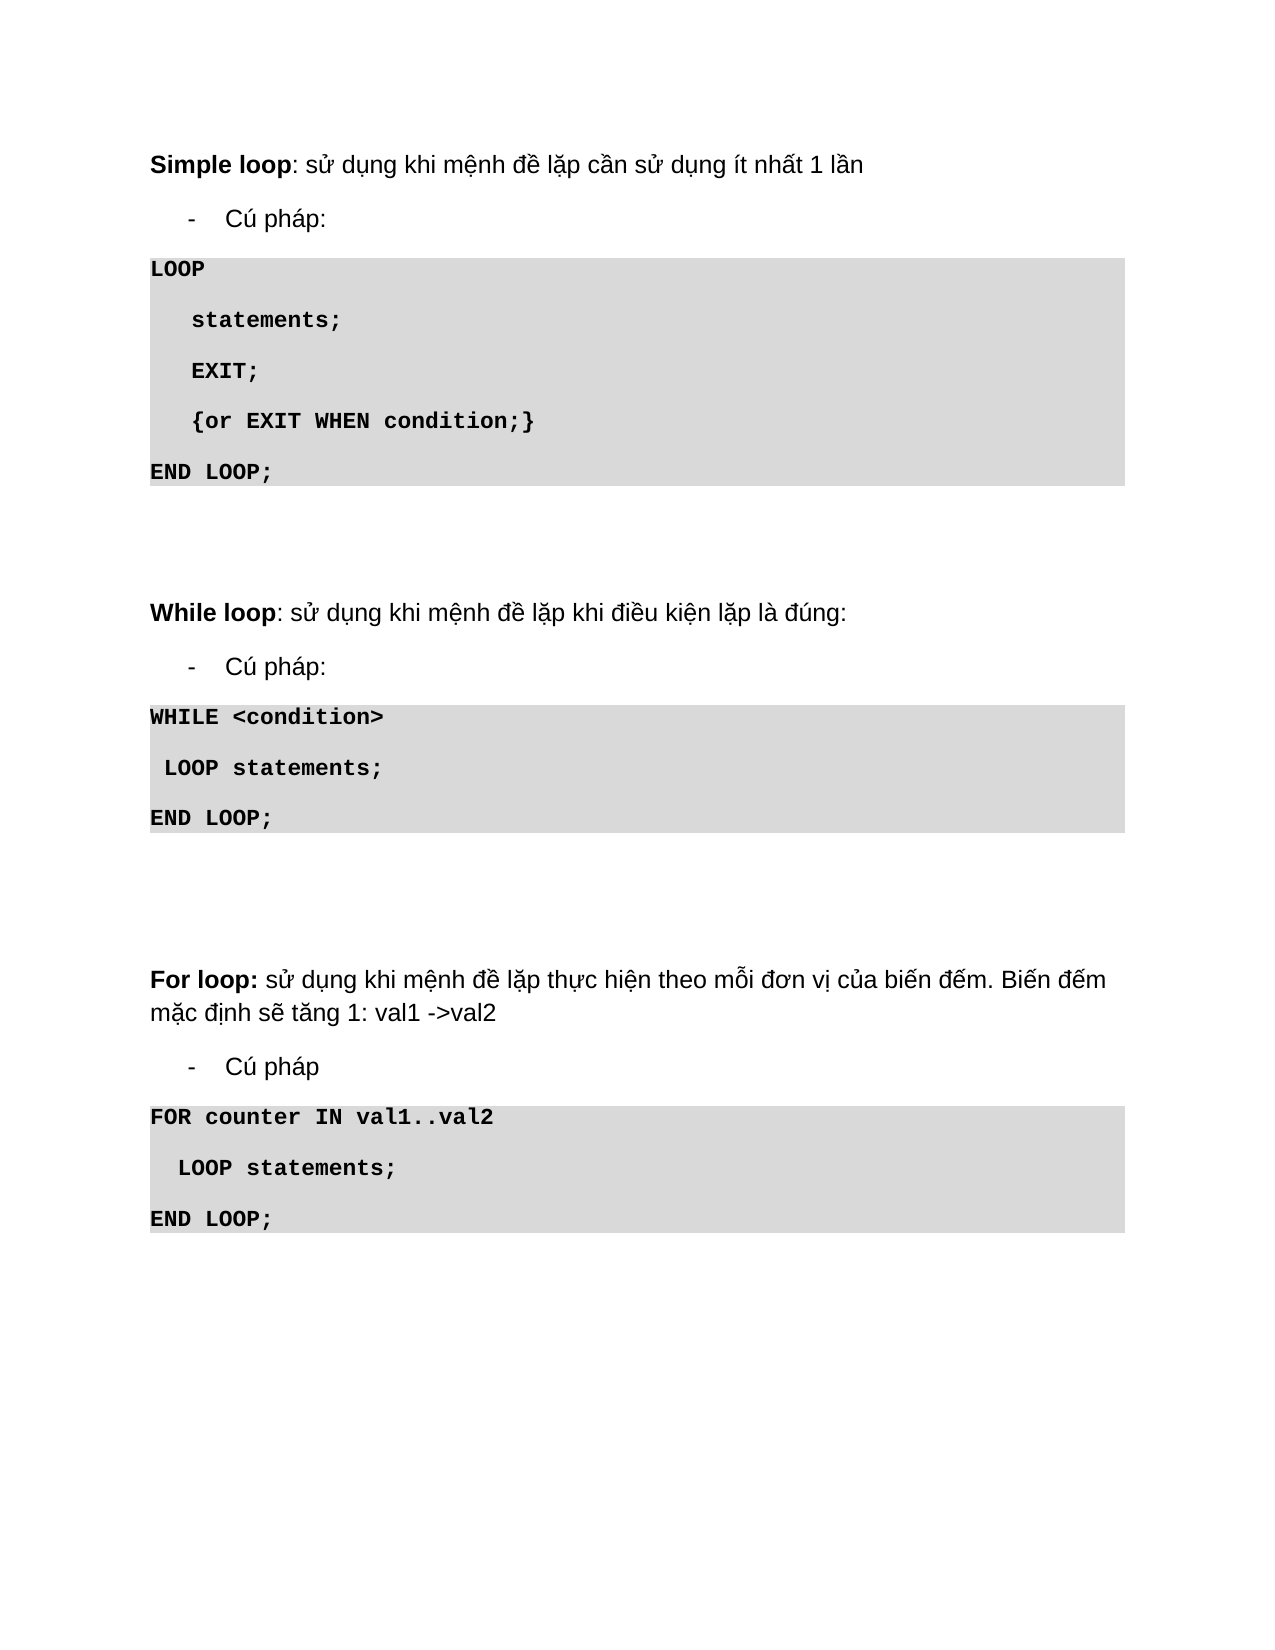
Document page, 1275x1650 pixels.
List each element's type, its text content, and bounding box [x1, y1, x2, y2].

text END LOOP; [150, 1207, 1125, 1233]
text LOOP statements; [150, 756, 1125, 782]
list Cú pháp: [187, 652, 1125, 680]
text END LOOP; [150, 807, 1125, 833]
text For loop: sử dụng khi mệnh đề lặp thực hiện theo mỗi đơn vị của biến đếm. Biến đếm mặc định sẽ tăng 1: val1 ->val2 [150, 965, 1125, 1027]
list Cú pháp [187, 1052, 1125, 1081]
text EXIT; [150, 359, 1125, 385]
text FOR counter IN val1..val2 [150, 1106, 1125, 1132]
text LOOP statements; [150, 1156, 1125, 1182]
text {or EXIT WHEN condition;} [150, 409, 1125, 436]
list Cú pháp: [187, 204, 1125, 233]
text END LOOP; [150, 460, 1125, 486]
text WHILE <condition> [150, 705, 1125, 731]
text statements; [150, 308, 1125, 334]
text Simple loop: sử dụng khi mệnh đề lặp cần sử dụng ít nhất 1 lần [150, 150, 1125, 179]
text While loop: sử dụng khi mệnh đề lặp khi điều kiện lặp là đúng: [150, 598, 1125, 626]
text LOOP [150, 258, 1125, 284]
